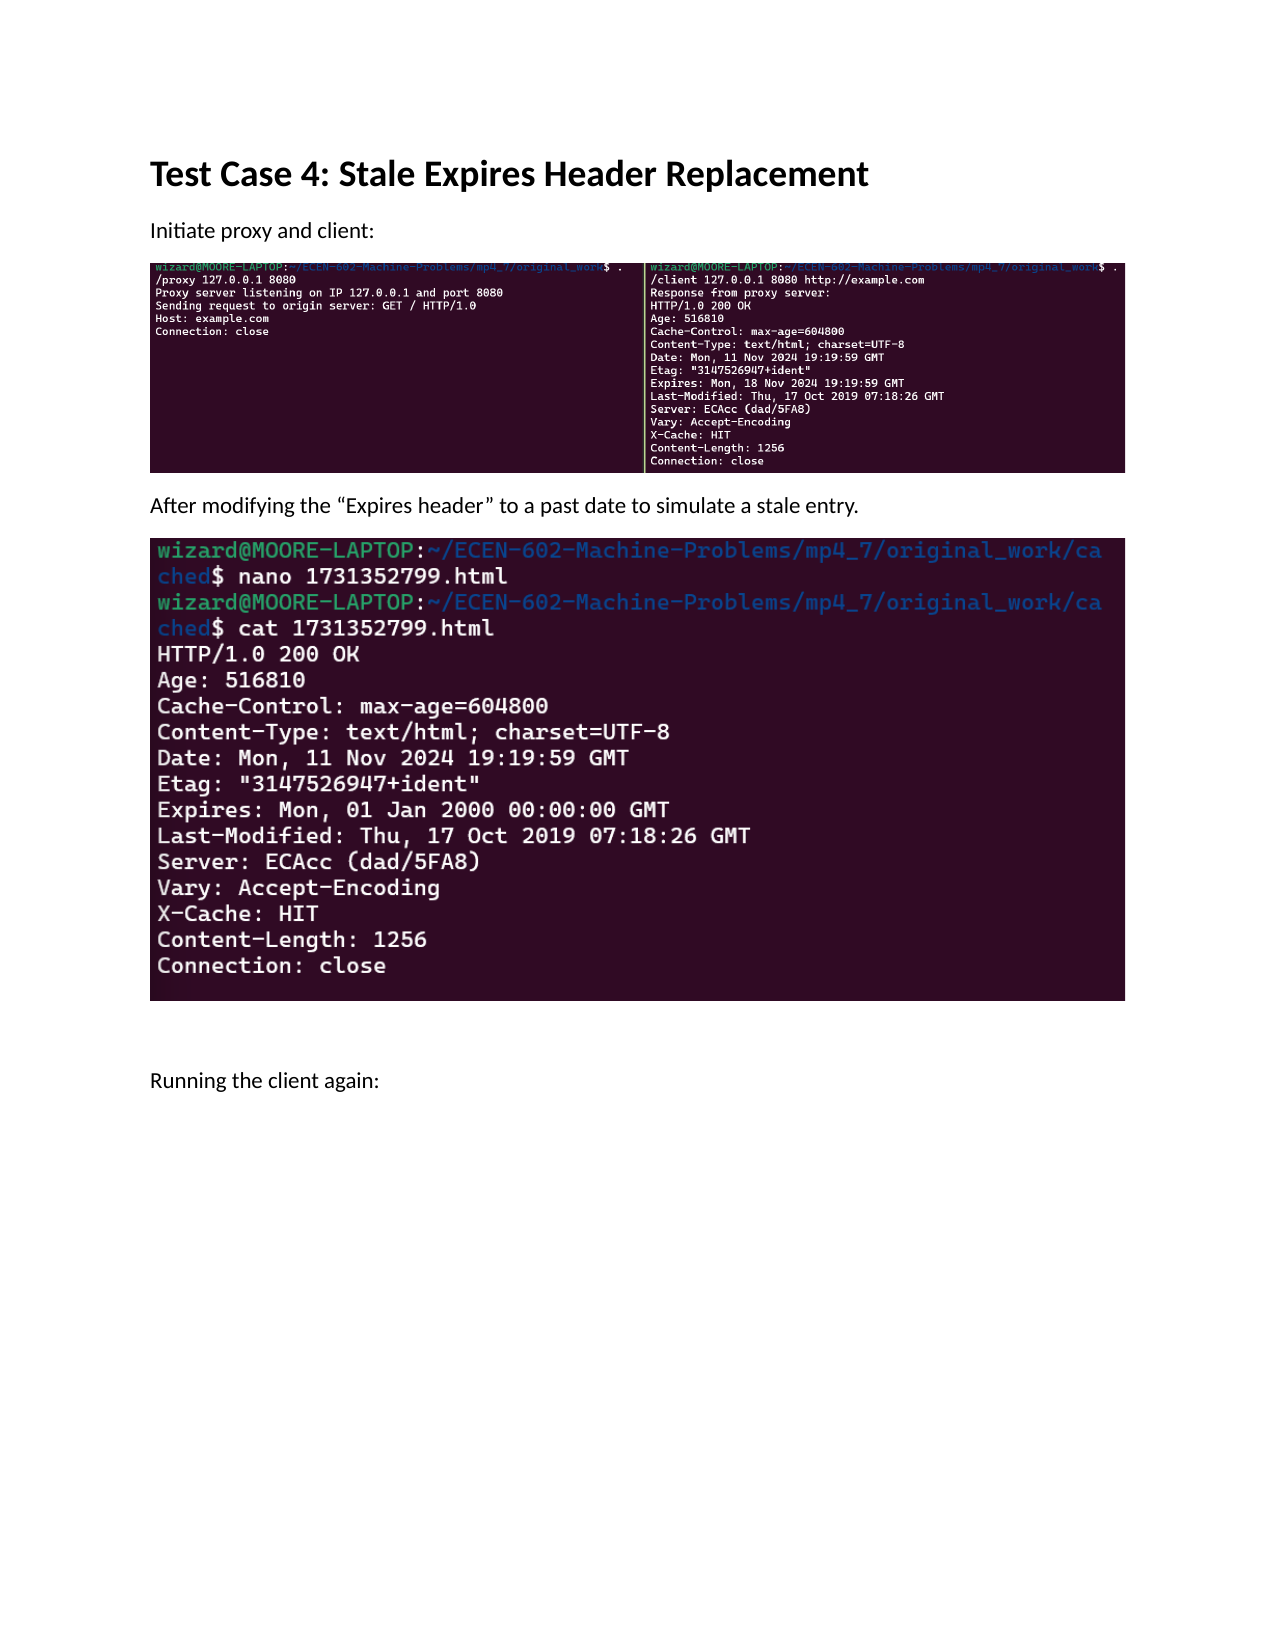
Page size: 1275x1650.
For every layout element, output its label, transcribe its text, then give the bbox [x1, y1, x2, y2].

picture [150, 538, 1125, 1001]
picture [150, 263, 1125, 473]
text Test Case 4: Stale Expires Header Replacement [150, 150, 1125, 196]
text Initiate proxy and client: [150, 216, 1125, 244]
text After modifying the “Expires header” to a past date to simulate a stale entry. [150, 491, 1125, 519]
text Running the client again: [150, 1067, 1125, 1095]
